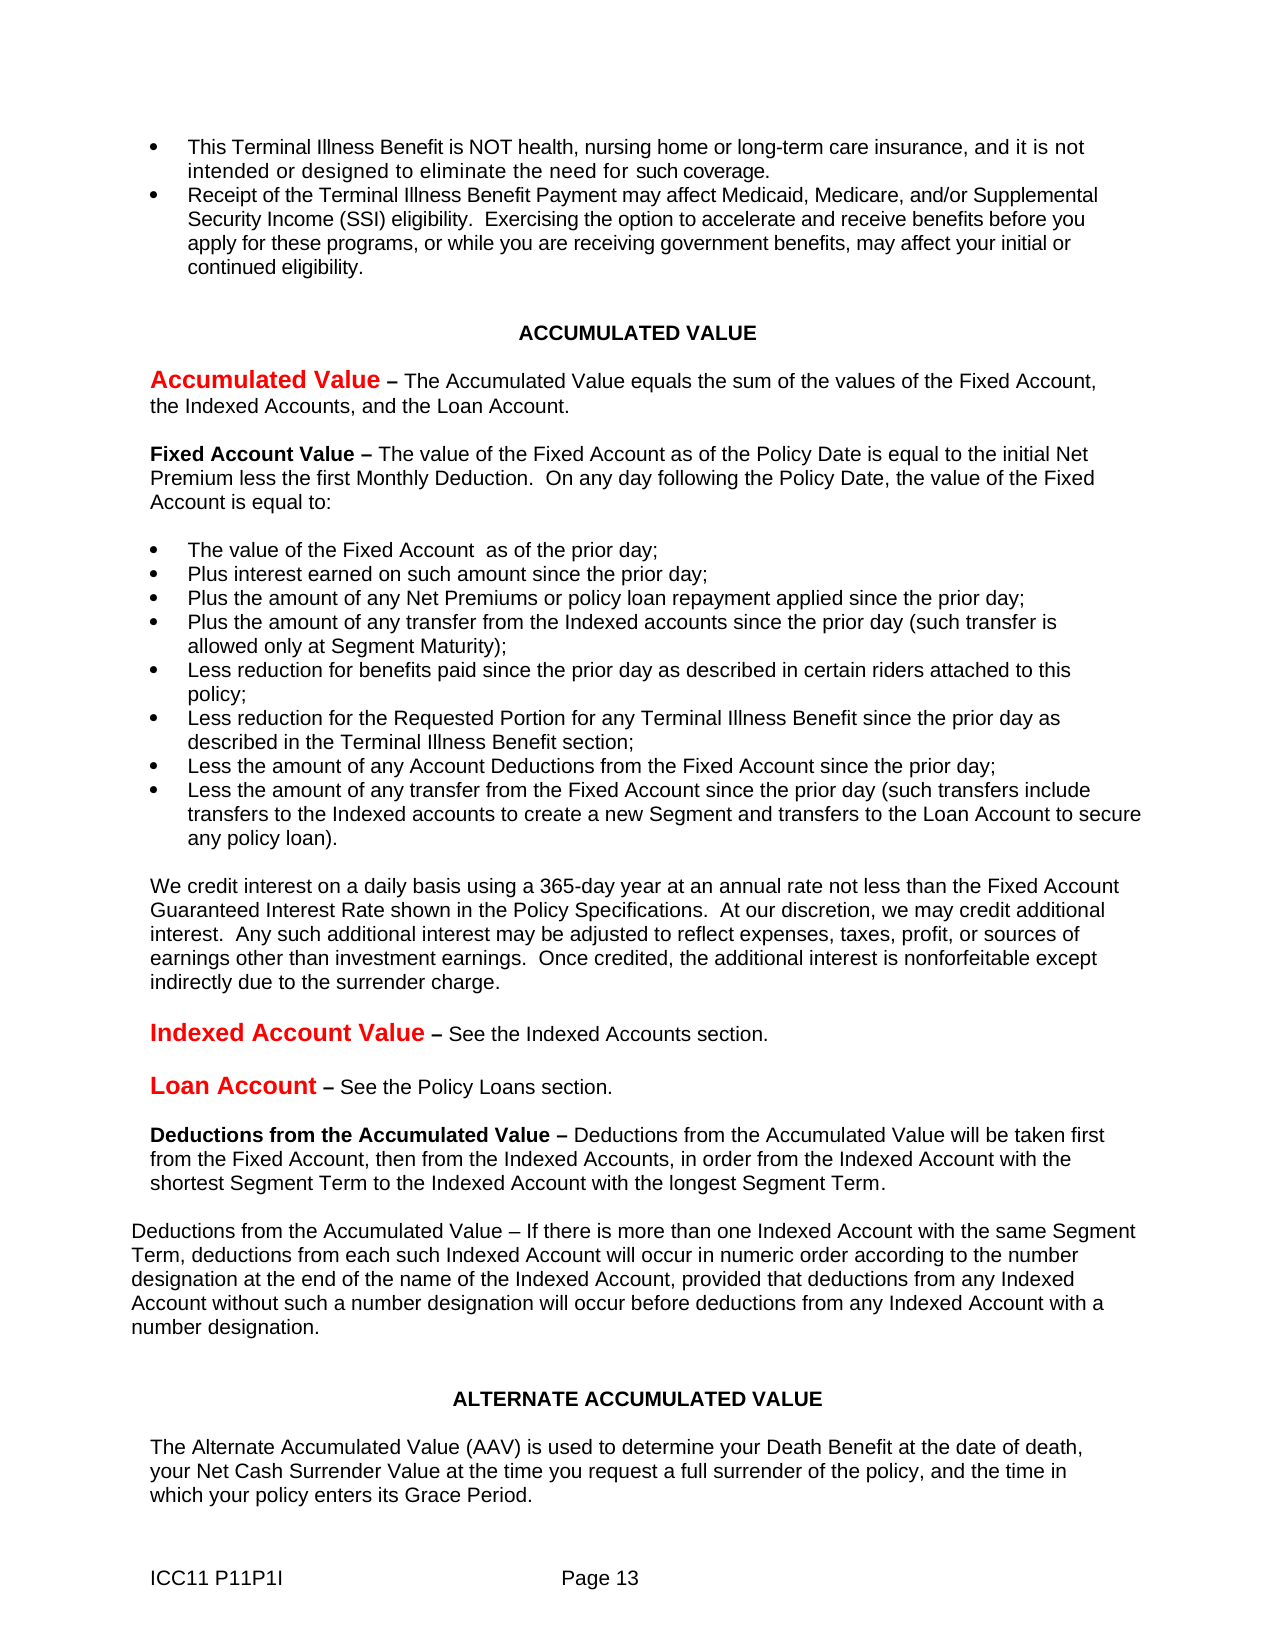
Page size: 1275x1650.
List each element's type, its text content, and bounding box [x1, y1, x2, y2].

text ALTERNATE ACCUMULATED VALUE [150, 1387, 1125, 1411]
text Deductions from the Accumulated Value – If there is more than one Indexed Account with the same Segment Term, deductions from each such Indexed Account will occur in numeric order according to the number designation at the end of the name of the Indexed Account, provided that deductions from any Indexed Account without such a number designation will occur before deductions from any Indexed Account with a number designation. [131, 1219, 1144, 1339]
text Fixed Account Value – The value of the Fixed Account as of the Policy Date is equal to the initial Net Premium less the first Monthly Deduction. On any day following the Policy Date, the value of the Fixed Account is equal to: [150, 442, 1125, 514]
subtitle ACCUMULATED VALUE [150, 321, 1125, 344]
text Indexed Account Value – See the Indexed Accounts section. [150, 1018, 1125, 1047]
text We credit interest on a daily basis using a 365-day year at an annual rate not less than the Fixed Account Guaranteed Interest Rate shown in the Policy Specifications. At our discretion, we may credit additional interest. Any such additional interest may be adjusted to reflect expenses, taxes, profit, or sources of earnings other than investment earnings. Once credited, the additional interest is nonforfeitable except indirectly due to the surrender charge. [150, 874, 1125, 994]
list Receipt of the Terminal Illness Benefit Payment may affect Medicaid, Medicare, and/or Supplemental Security Income (SSI) eligibility. Exercising the option to accelerate and receive benefits before you apply for these programs, or while you are receiving government benefits, may affect your initial or continued eligibility. [150, 183, 1125, 279]
list Less reduction for the Requested Portion for any Terminal Illness Benefit since the prior day as described in the Terminal Illness Benefit section; [150, 706, 1125, 754]
text The Alternate Accumulated Value (AAV) is used to determine your Death Benefit at the date of death, your Net Cash Surrender Value at the time you request a full surrender of the policy, and the time in which your policy enters its Grace Period. [150, 1435, 1125, 1507]
list Plus the amount of any Net Premiums or policy loan repayment applied since the prior day; [150, 586, 1125, 610]
list Plus interest earned on such amount since the prior day; [150, 562, 1125, 586]
list Less the amount of any transfer from the Fixed Account since the prior day (such transfers include transfers to the Indexed accounts to create a new Segment and transfers to the Loan Account to secure any policy loan). [150, 778, 1144, 850]
list Less the amount of any Account Deductions from the Fixed Account since the prior day; [150, 754, 1144, 778]
list Plus the amount of any transfer from the Indexed accounts since the prior day (such transfer is allowed only at Segment Maturity); [150, 610, 1125, 658]
list The value of the Fixed Account as of the prior day; [150, 538, 1125, 562]
text Deductions from the Accumulated Value – Deductions from the Accumulated Value will be taken first from the Fixed Account, then from the Indexed Accounts, in order from the Indexed Account with the shortest Segment Term to the Indexed Account with the longest Segment Term. [150, 1123, 1125, 1195]
list Less reduction for benefits paid since the prior day as described in certain riders attached to this policy; [150, 658, 1125, 706]
text Accumulated Value – The Accumulated Value equals the sum of the values of the Fixed Account, the Indexed Accounts, and the Loan Account. [150, 365, 1125, 418]
list This Terminal Illness Benefit is NOT health, nursing home or long-term care insurance, and it is not intended or designed to eliminate the need for such coverage. [150, 135, 1125, 183]
text Loan Account – See the Policy Loans section. [150, 1071, 1125, 1099]
